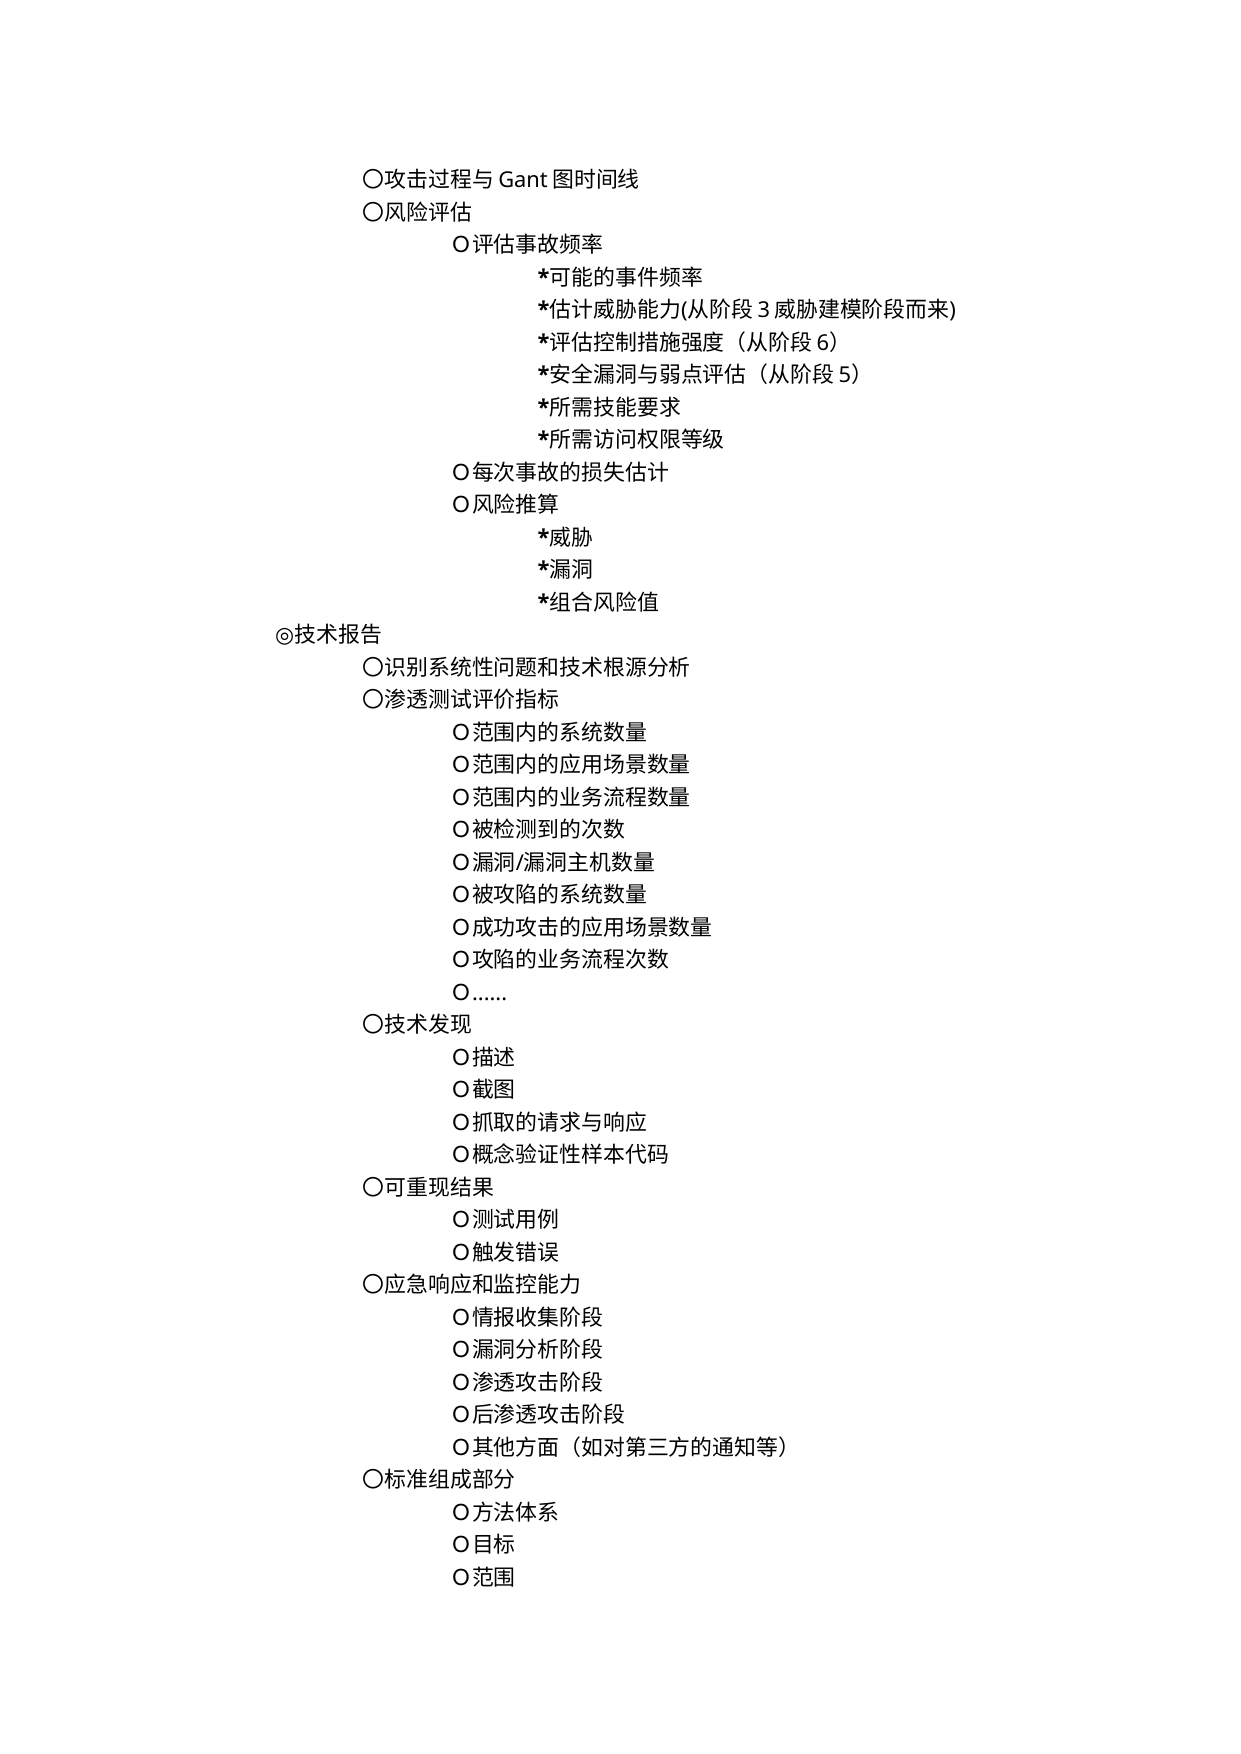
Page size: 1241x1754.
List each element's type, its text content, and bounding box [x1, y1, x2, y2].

text 〇可重现结果 [319, 1169, 1053, 1202]
text Ｏ渗透攻击阶段 [406, 1364, 1053, 1397]
text *漏洞 [494, 552, 1053, 584]
text Ｏ范围内的业务流程数量 [406, 779, 1053, 812]
text Ｏ后渗透攻击阶段 [406, 1397, 1053, 1429]
text ◎技术报告 [231, 617, 1053, 649]
text *安全漏洞与弱点评估（从阶段5） [494, 357, 1053, 389]
text Ｏ触发错误 [406, 1234, 1053, 1267]
text Ｏ方法体系 [406, 1494, 1053, 1527]
text Ｏ风险推算 [406, 487, 1053, 519]
text Ｏ范围内的系统数量 [406, 714, 1053, 747]
text *所需技能要求 [494, 389, 1053, 422]
text 〇风险评估 [319, 194, 1053, 227]
text *估计威胁能力(从阶段3威胁建模阶段而来) [494, 292, 1053, 324]
text 〇识别系统性问题和技术根源分析 [319, 649, 1053, 682]
text Ｏ范围 [406, 1559, 1053, 1592]
text Ｏ范围内的应用场景数量 [406, 747, 1053, 779]
text Ｏ每次事故的损失估计 [406, 454, 1053, 487]
text Ｏ攻陷的业务流程次数 [406, 942, 1053, 974]
text *威胁 [494, 519, 1053, 552]
text Ｏ概念验证性样本代码 [406, 1137, 1053, 1169]
text 〇渗透测试评价指标 [319, 682, 1053, 714]
text *组合风险值 [494, 584, 1053, 617]
text Ｏ被攻陷的系统数量 [406, 877, 1053, 909]
text 〇应急响应和监控能力 [319, 1267, 1053, 1299]
text *所需访问权限等级 [494, 422, 1053, 454]
text *评估控制措施强度（从阶段6） [494, 324, 1053, 357]
text Ｏ评估事故频率 [406, 227, 1053, 259]
text Ｏ其他方面（如对第三方的通知等） [406, 1429, 1053, 1462]
text Ｏ截图 [406, 1072, 1053, 1104]
text Ｏ抓取的请求与响应 [406, 1104, 1053, 1137]
text Ｏ情报收集阶段 [406, 1299, 1053, 1332]
text Ｏ漏洞分析阶段 [406, 1332, 1053, 1364]
text Ｏ成功攻击的应用场景数量 [406, 909, 1053, 942]
text 〇攻击过程与Gant图时间线 [319, 162, 1053, 194]
text Ｏ...... [406, 974, 1053, 1007]
text 〇标准组成部分 [319, 1462, 1053, 1494]
text Ｏ目标 [406, 1527, 1053, 1559]
text Ｏ描述 [406, 1039, 1053, 1072]
text 〇技术发现 [319, 1007, 1053, 1039]
text Ｏ被检测到的次数 [406, 812, 1053, 844]
text Ｏ漏洞/漏洞主机数量 [406, 844, 1053, 877]
text Ｏ测试用例 [406, 1202, 1053, 1234]
text *可能的事件频率 [494, 259, 1053, 292]
